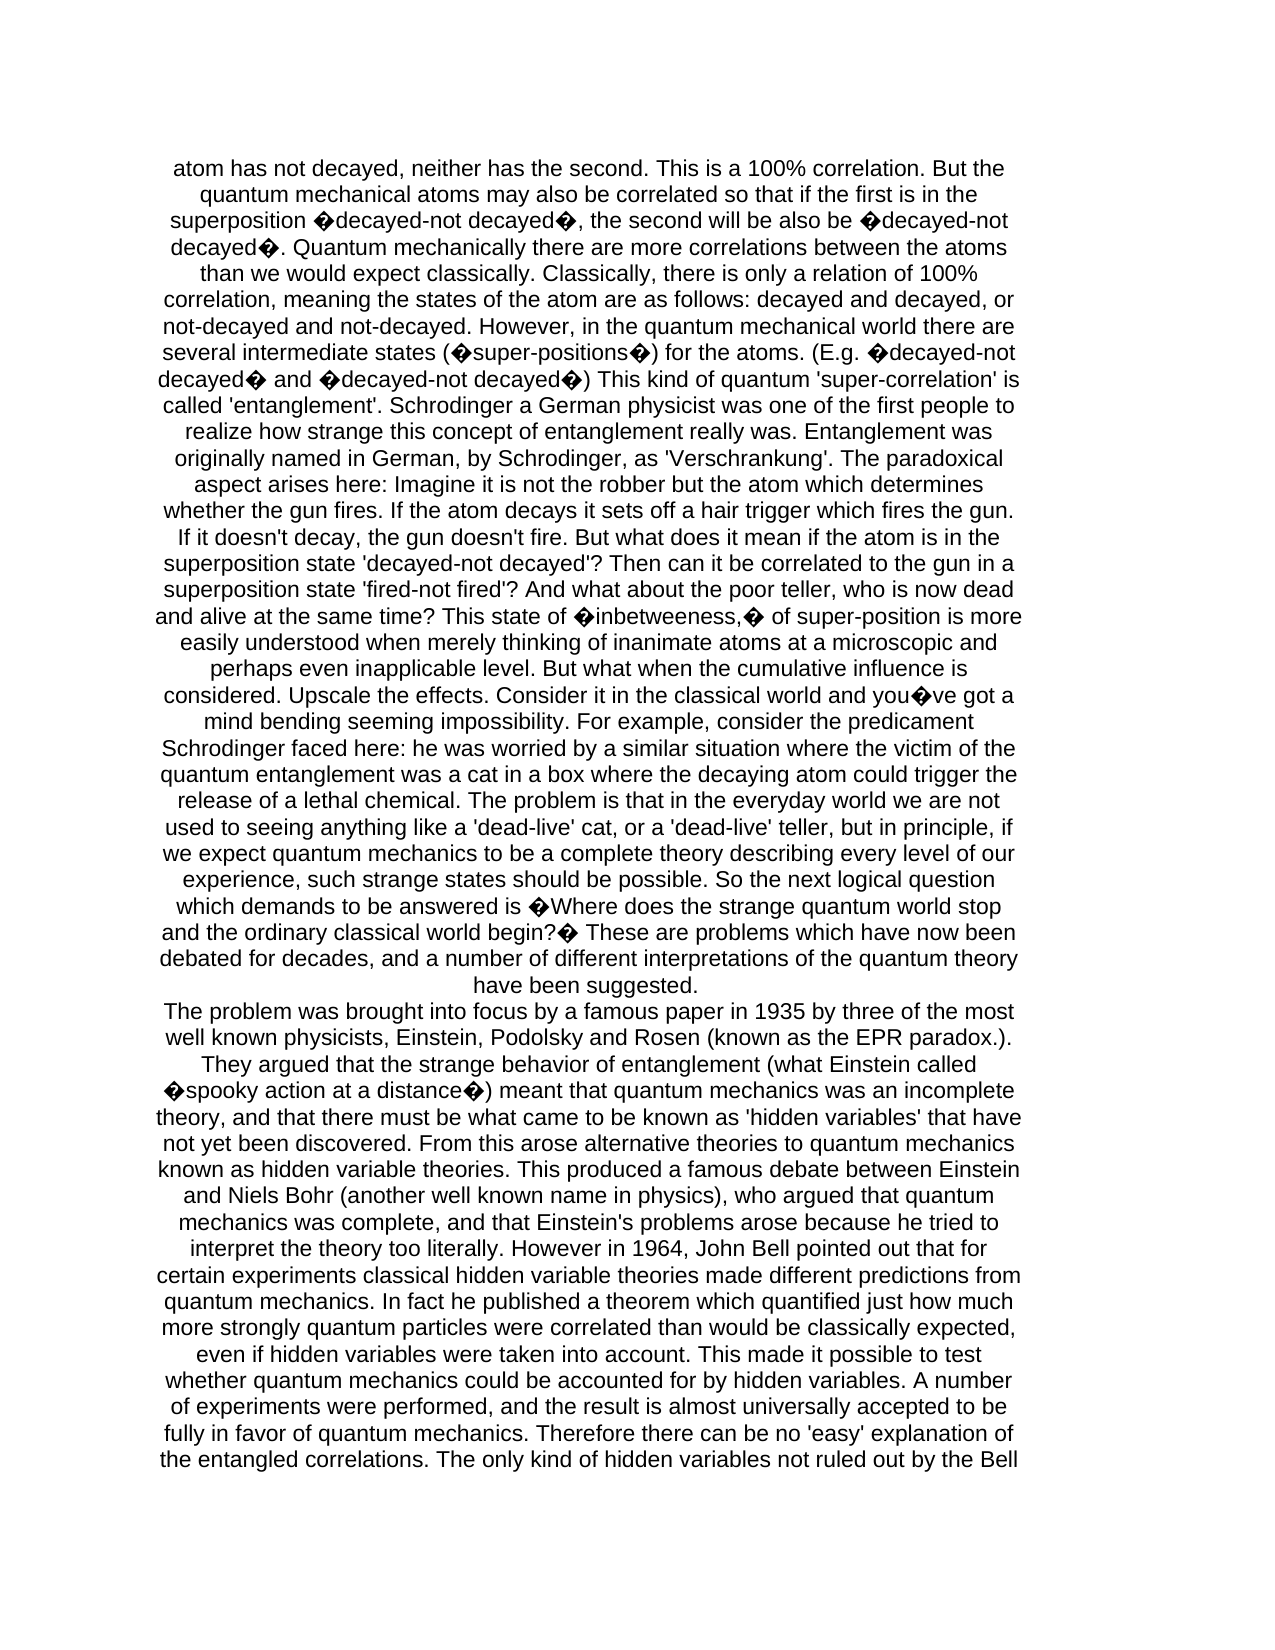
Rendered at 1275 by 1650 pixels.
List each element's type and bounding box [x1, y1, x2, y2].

table_header [150, 150, 1027, 1477]
